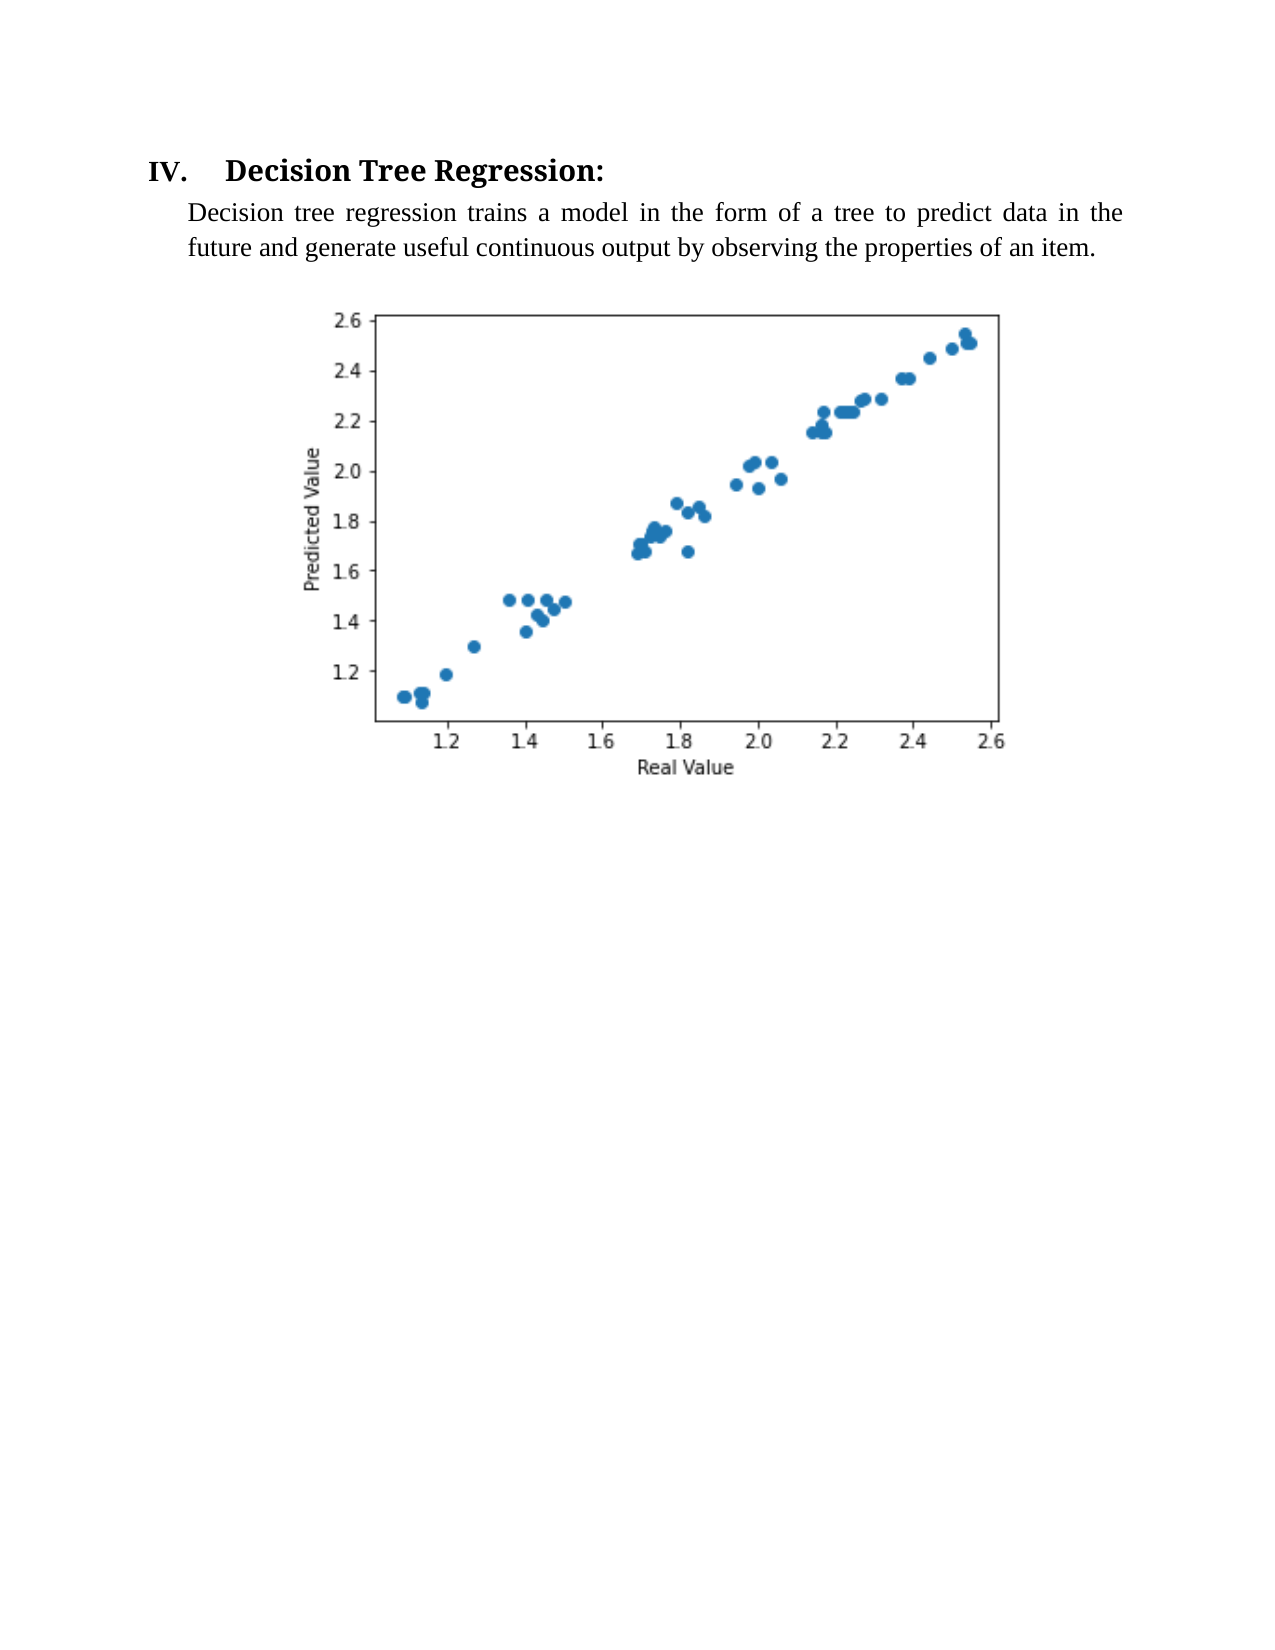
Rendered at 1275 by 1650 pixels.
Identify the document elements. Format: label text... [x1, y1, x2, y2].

list Decision Tree Regression: [187, 150, 1125, 190]
text Decision tree regression trains a model in the form of a tree to predict data in the future and generate useful continuous output by observing the properties of an item. [187, 196, 1125, 262]
picture [297, 302, 1015, 786]
